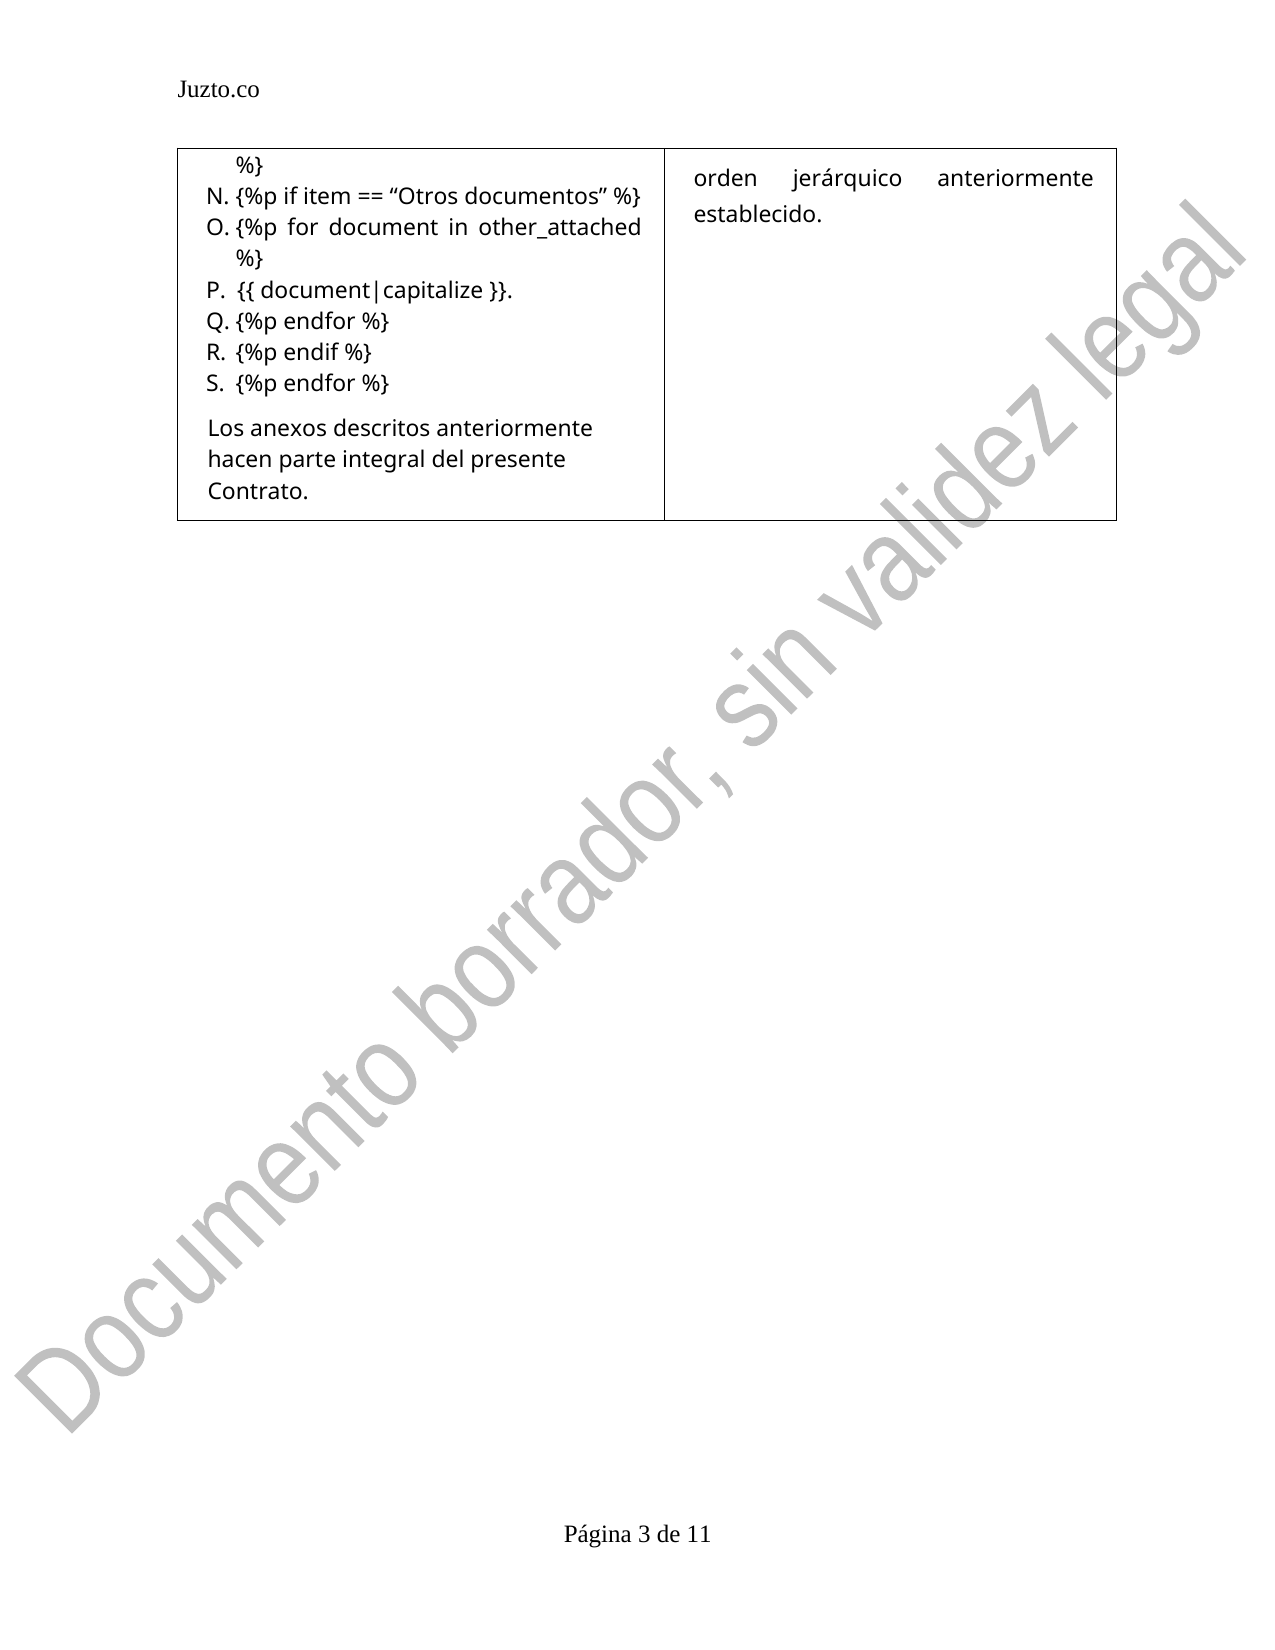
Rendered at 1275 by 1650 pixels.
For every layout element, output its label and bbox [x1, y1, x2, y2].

table_cell [178, 149, 664, 519]
table_cell [665, 149, 1116, 519]
